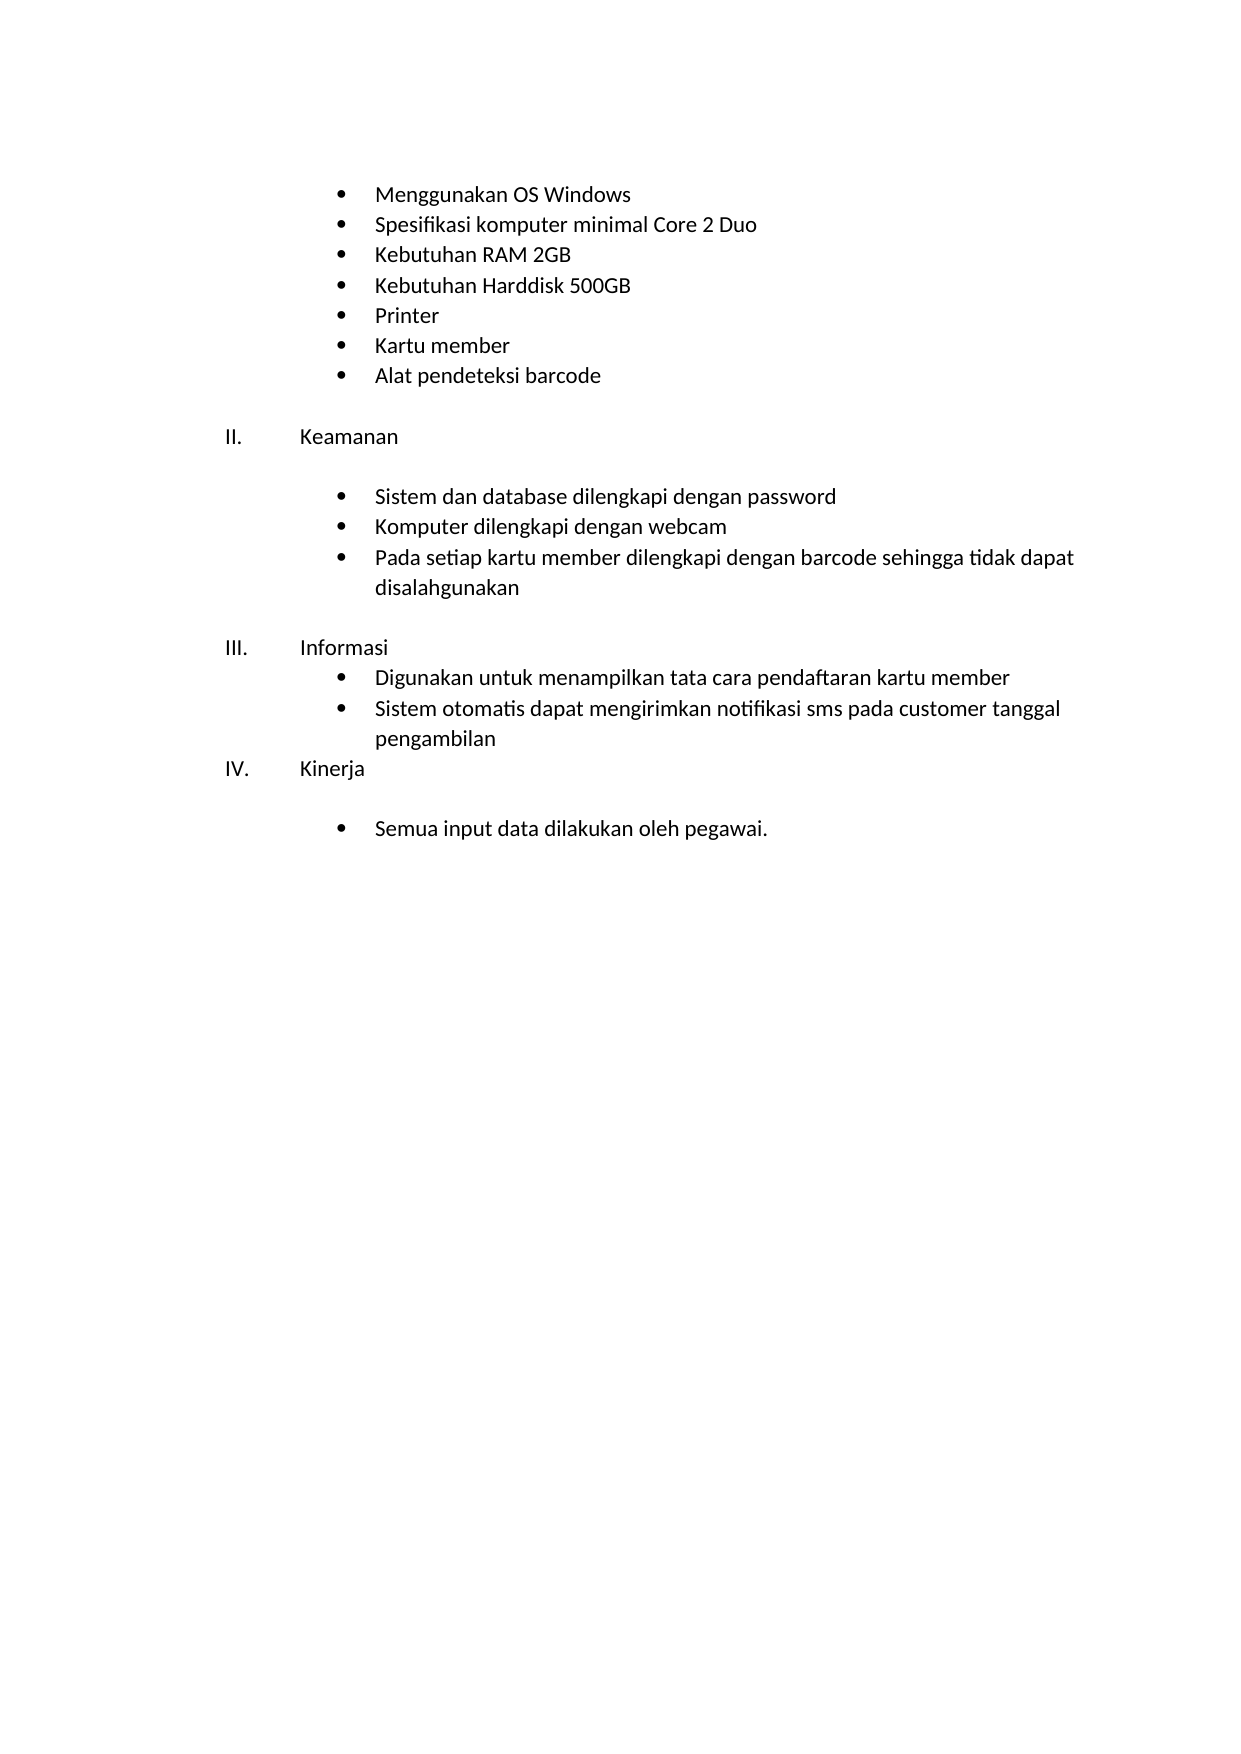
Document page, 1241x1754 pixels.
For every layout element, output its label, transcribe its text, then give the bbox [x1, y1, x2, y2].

list Sistem otomatis dapat mengirimkan notifikasi sms pada customer tanggal pengambilan [337, 694, 1090, 752]
list Printer [337, 301, 1090, 329]
list Kebutuhan Harddisk 500GB [337, 271, 1090, 299]
list Komputer dilengkapi dengan webcam [337, 512, 1090, 541]
list Digunakan untuk menampilkan tata cara pendaftaran kartu member [337, 663, 1090, 692]
list Sistem dan database dilengkapi dengan password [337, 482, 1090, 510]
list Kinerja [225, 754, 1090, 782]
list Semua input data dilakukan oleh pegawai. [337, 814, 1090, 843]
list Informasi [225, 633, 1090, 661]
list Kebutuhan RAM 2GB [337, 241, 1090, 269]
list Keamanan [225, 422, 1090, 450]
list Kartu member [337, 331, 1090, 359]
list Alat pendeteksi barcode [337, 361, 1090, 389]
list Menggunakan OS Windows [337, 180, 1090, 208]
list Spesifikasi komputer minimal Core 2 Duo [337, 210, 1090, 238]
list Pada setiap kartu member dilengkapi dengan barcode sehingga tidak dapat disalahgunakan [337, 543, 1090, 601]
